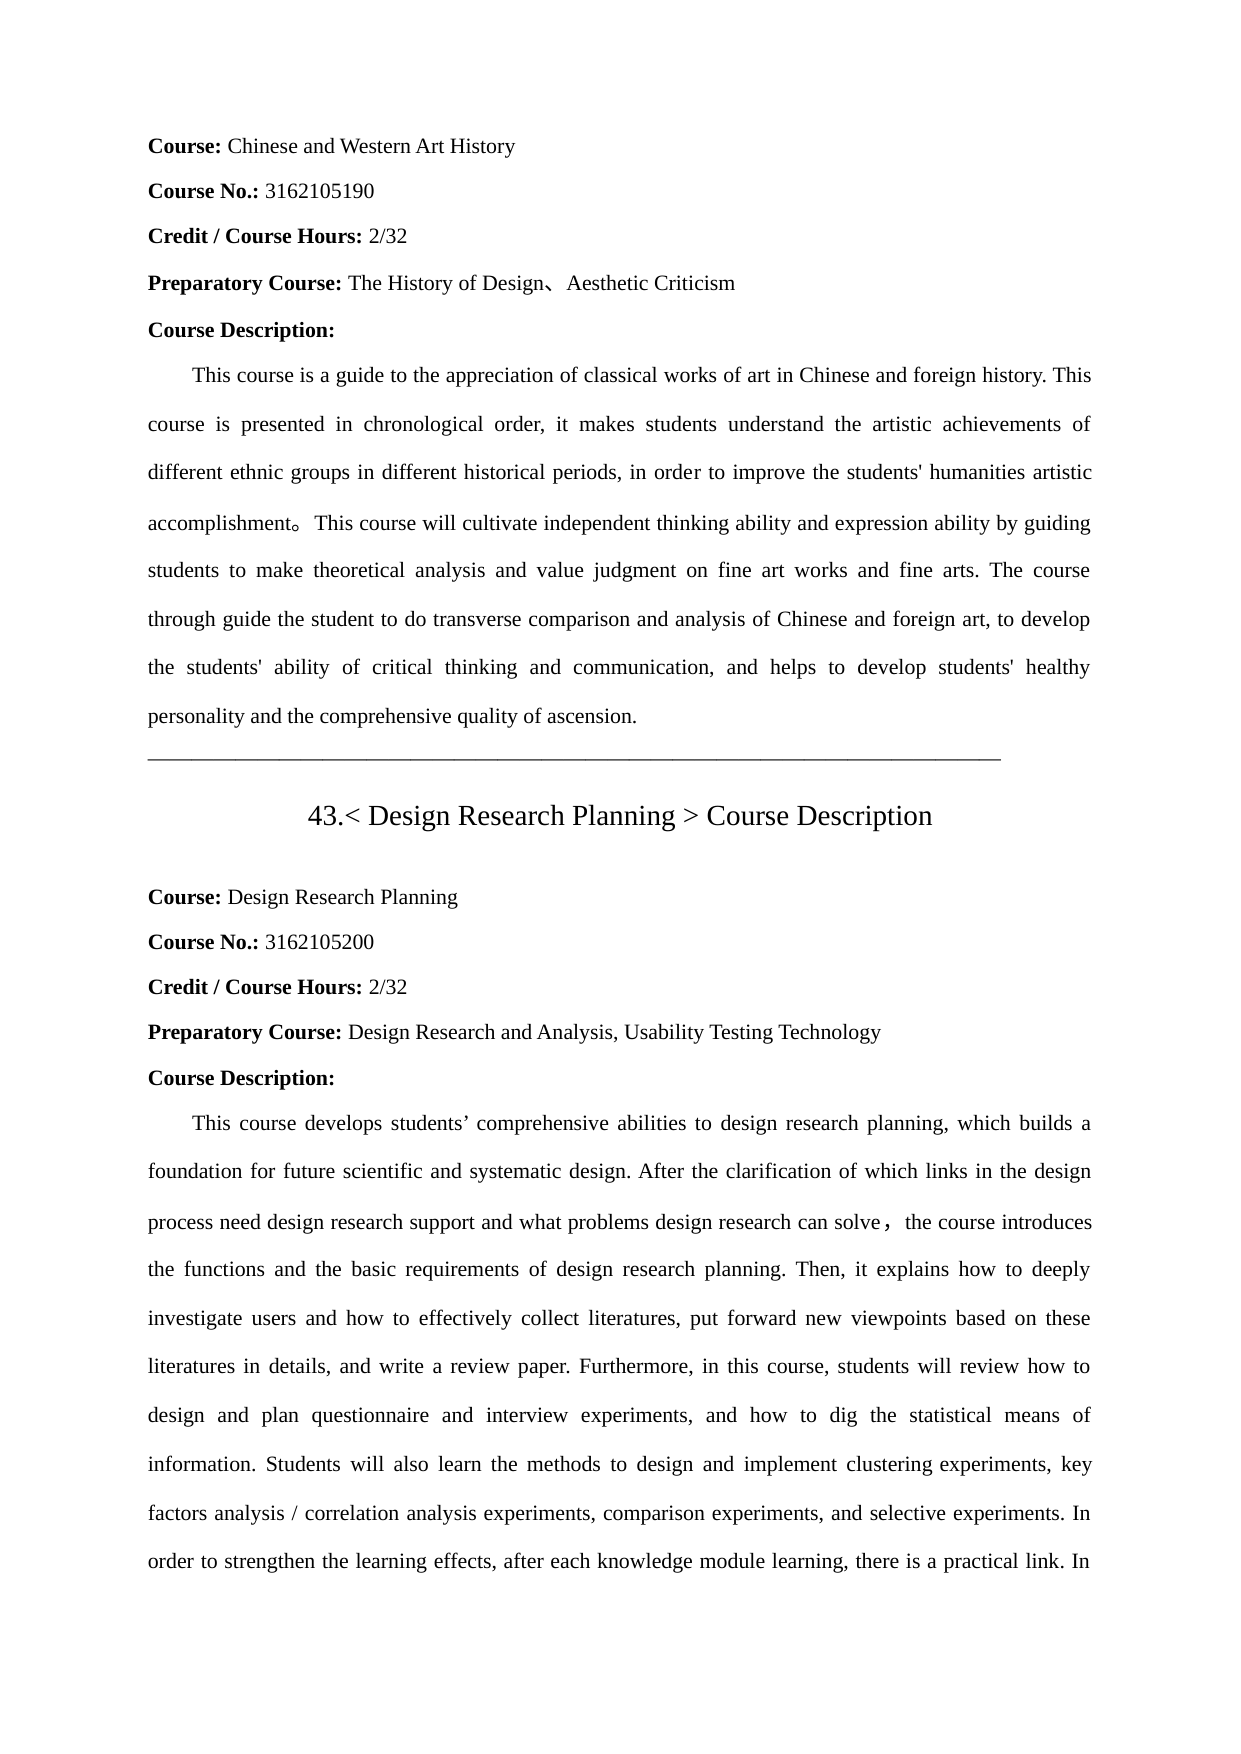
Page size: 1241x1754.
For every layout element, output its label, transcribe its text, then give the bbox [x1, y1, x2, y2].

text This course is a guide to the appreciation of classical works of art in Chinese and foreign history. This course is presented in chronological order, it makes students understand the artistic achievements of different ethnic groups in different historical periods, in order to improve the students' humanities artistic accomplishment。This course will cultivate independent thinking ability and expression ability by guiding students to make theoretical analysis and value judgment on fine art works and fine arts. The course through guide the student to do transverse comparison and analysis of Chinese and foreign art, to develop the students' ability of critical thinking and communication, and helps to develop students' healthy personality and the comprehensive quality of ascension. [148, 358, 1092, 732]
text Credit / Course Hours: 2/32 [148, 971, 1092, 1003]
text Course No.: 3162105190 [148, 174, 1092, 207]
text Course: Chinese and Western Art History [148, 129, 1092, 162]
text Course Description: [148, 313, 1092, 346]
text Course Description: [148, 1061, 1092, 1093]
text 43.< Design Research Planning > Course Description [148, 782, 1092, 847]
text Credit / Course Hours: 2/32 [148, 220, 1092, 252]
text Preparatory Course: The History of Design、Aesthetic Criticism [148, 265, 1092, 297]
text Course No.: 3162105200 [148, 926, 1092, 958]
text Course: Design Research Planning [148, 880, 1092, 913]
text Preparatory Course: Design Research and Analysis, Usability Testing Technology [148, 1016, 1092, 1048]
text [148, 1106, 1092, 1577]
text ——————————————————————————————————————— [148, 744, 1092, 770]
